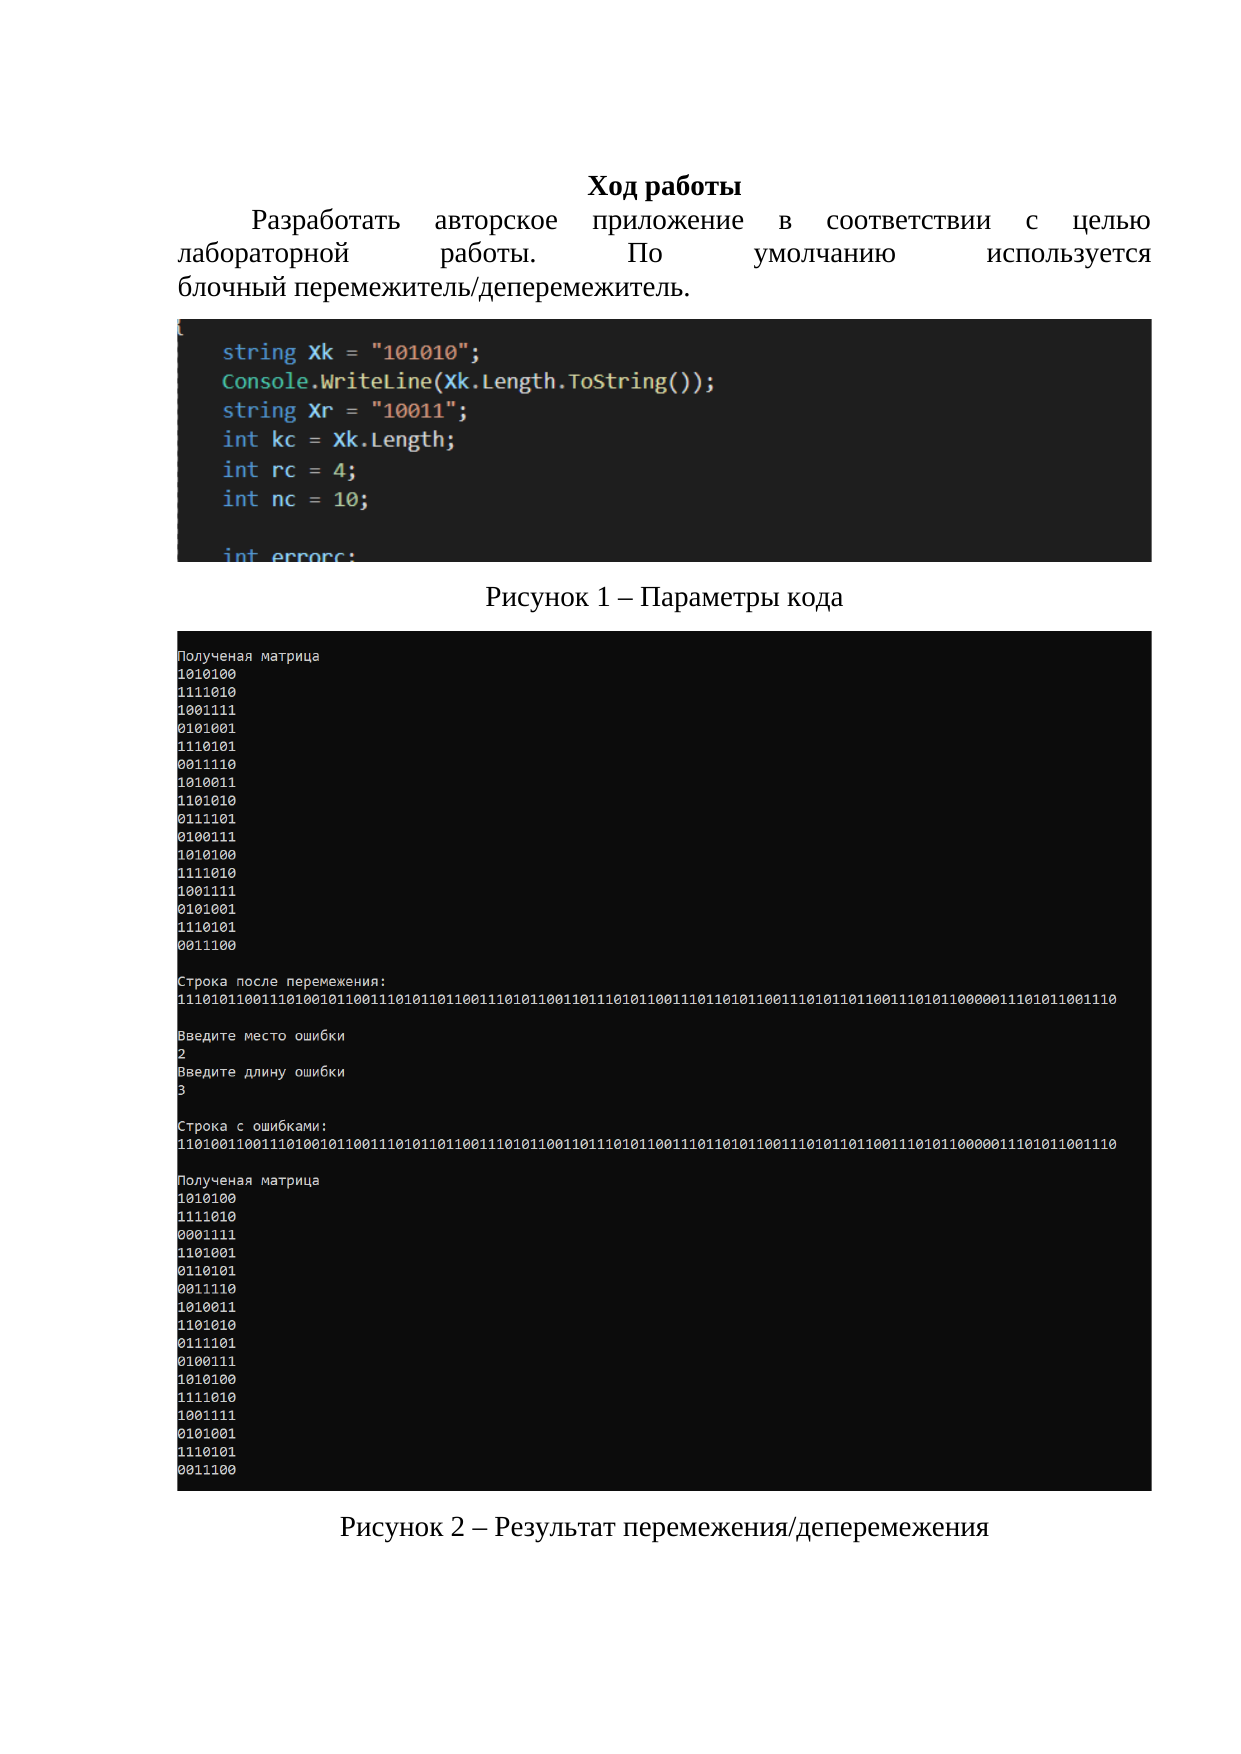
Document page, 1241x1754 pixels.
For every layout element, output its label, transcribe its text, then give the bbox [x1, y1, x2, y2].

text Рисунок 1 – Параметры кода [177, 579, 1152, 612]
text Ход работы [177, 168, 1152, 202]
text Рисунок 2 – Результат перемежения/деперемежения [177, 1509, 1152, 1542]
picture [177, 319, 1152, 562]
picture [177, 631, 1152, 1491]
text Разработать авторское приложение в соответствии с целью лабораторной работы. По умолчанию используется блочный перемежитель/деперемежитель. [177, 202, 1152, 302]
